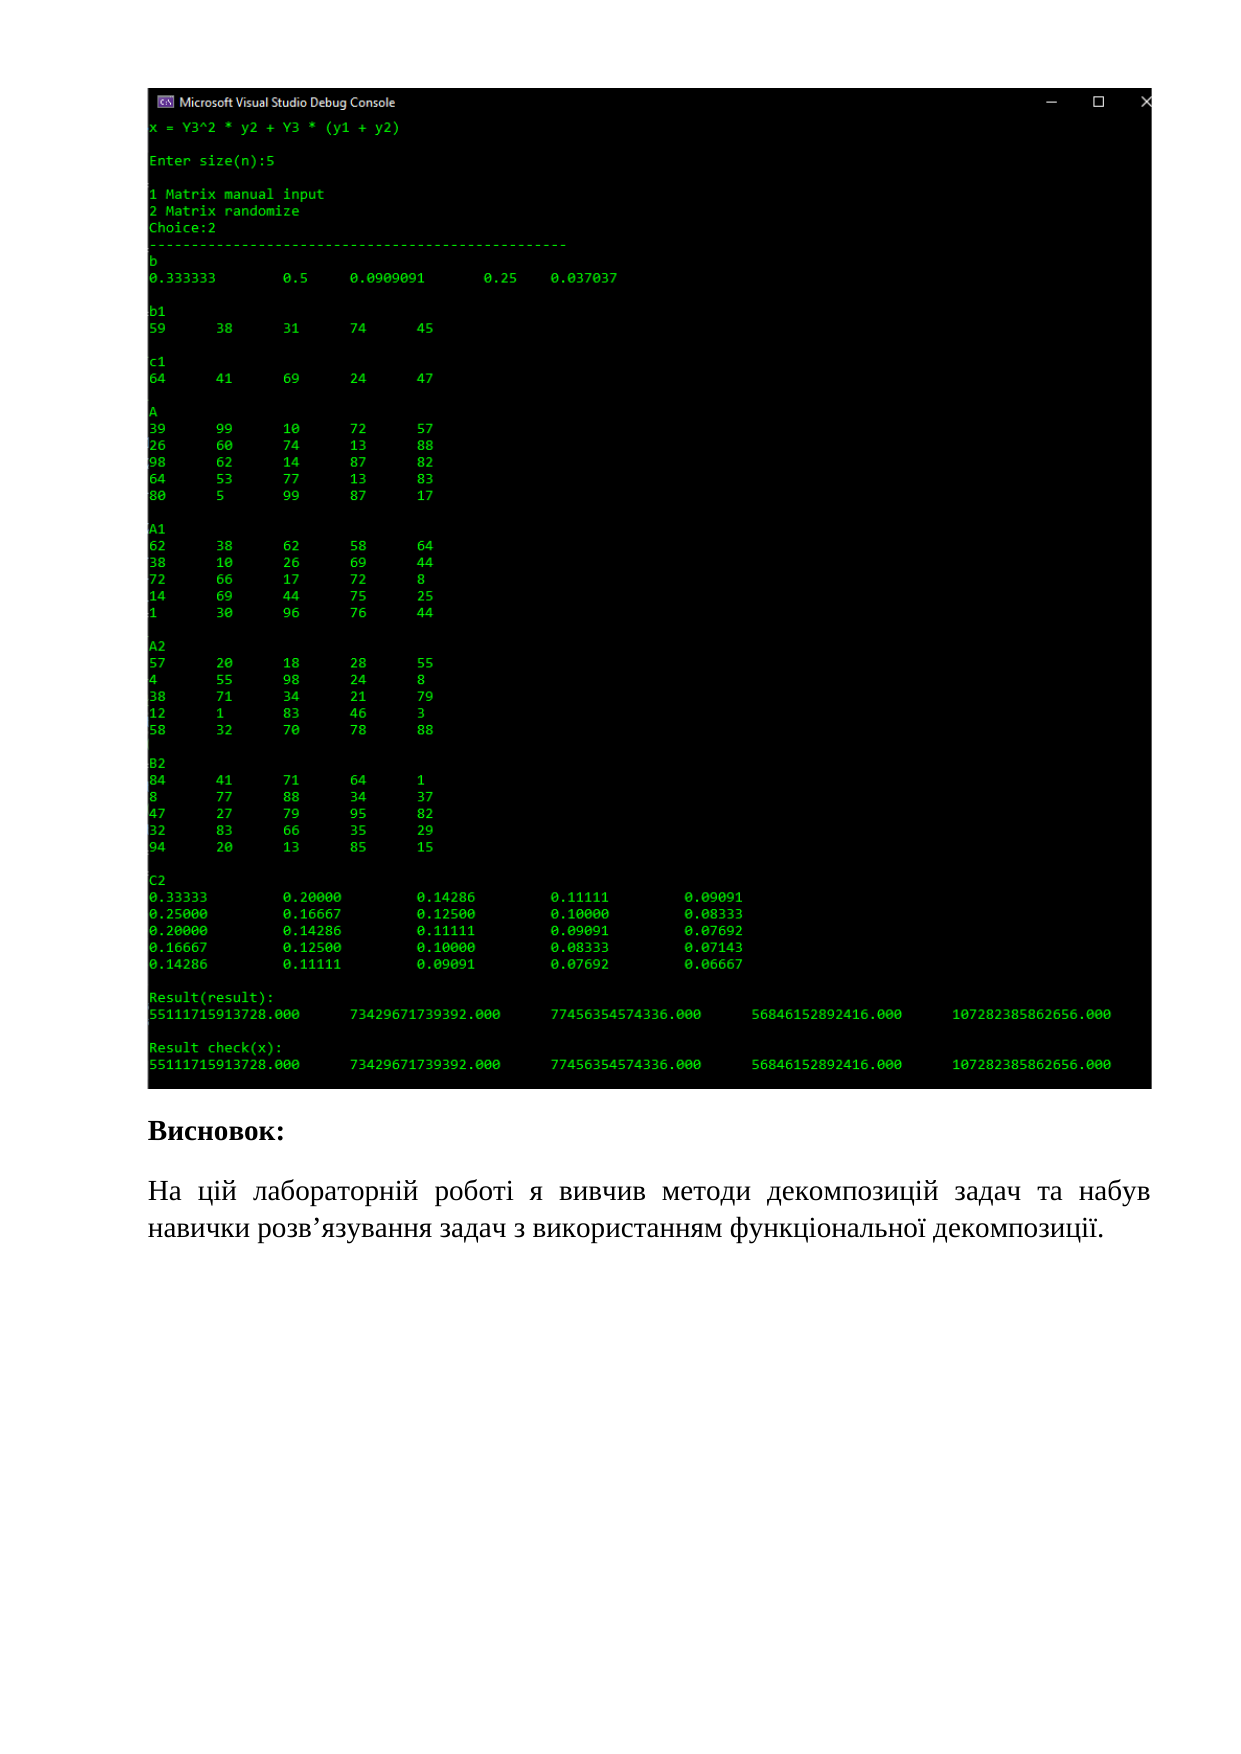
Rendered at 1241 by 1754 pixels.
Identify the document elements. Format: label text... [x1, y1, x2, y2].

picture [147, 88, 1152, 1089]
text Висновок: [148, 1113, 1152, 1147]
text На цій лабораторній роботі я вивчив методи декомпозицій задач та набув навички розв’язування задач з використанням функціональної декомпозиції. [148, 1173, 1152, 1243]
